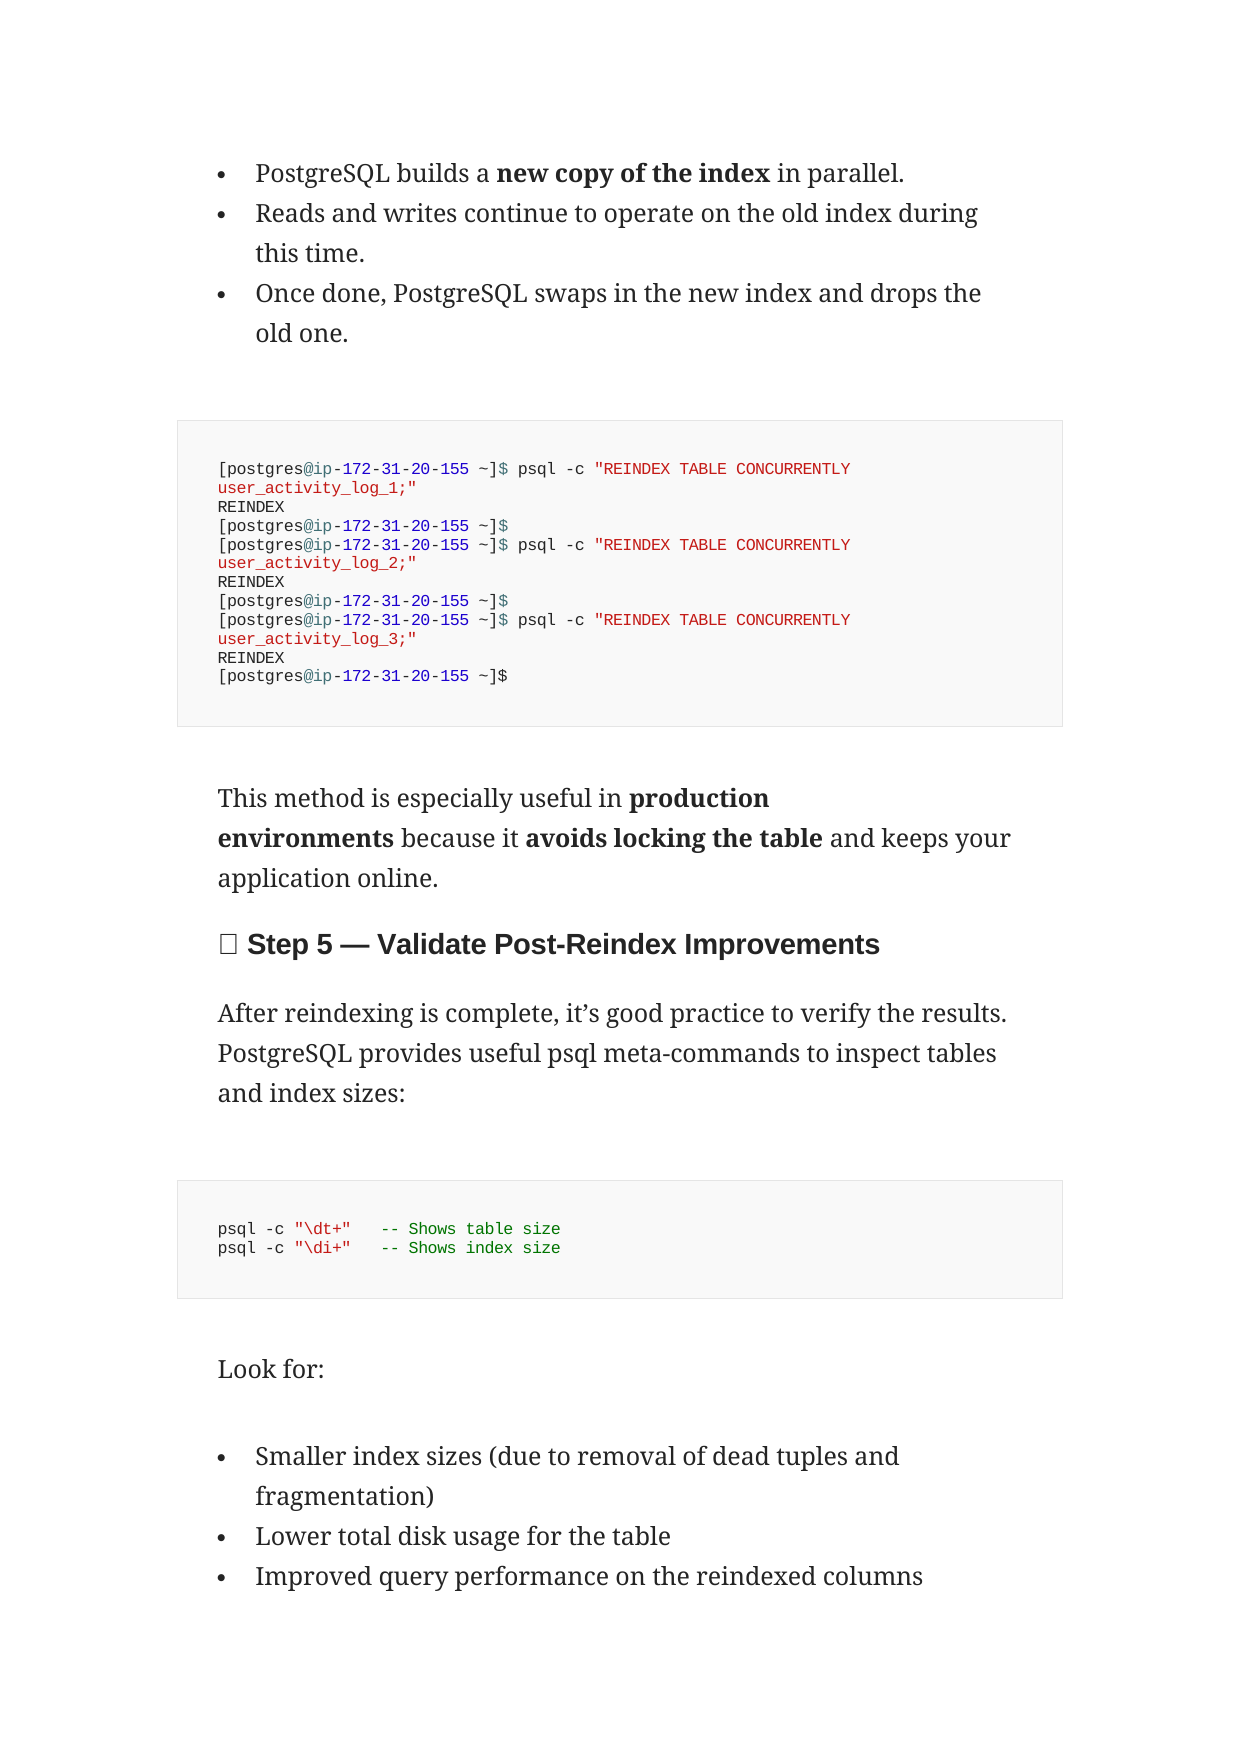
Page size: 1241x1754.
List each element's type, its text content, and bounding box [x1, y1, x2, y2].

list Smaller index sizes (due to removal of dead tuples and fragmentation) [218, 1433, 1023, 1513]
subtitle 🔧 Step 5 — Validate Post-Reindex Improvements [217, 923, 1023, 961]
list PostgreSQL builds a new copy of the index in parallel. [218, 150, 1023, 190]
list Reads and writes continue to operate on the old index during this time. [218, 190, 1023, 270]
text This method is especially useful in production environments because it avoids locking the table and keeps your application online. [217, 774, 1023, 894]
text [postgres@ip-172-31-20-155 ~]$ psql -c "REINDEX TABLE CONCURRENTLY user_activity_log_1;" REINDEX [postgres@ip-172-31-20-155 ~]$ [postgres@ip-172-31-20-155 ~]$ psql -c "REINDEX TABLE CONCURRENTLY user_activity_log_2;" REINDEX [postgres@ip-172-31-20-155 ~]$ [postgres@ip-172-31-20-155 ~]$ psql -c "REINDEX TABLE CONCURRENTLY user_activity_log_3;" REINDEX [postgres@ip-172-31-20-155 ~]$ [178, 421, 1062, 726]
list Improved query performance on the reindexed columns [218, 1553, 1023, 1593]
list Once done, PostgreSQL swaps in the new index and drops the old one. [218, 270, 1023, 350]
list Lower total disk usage for the table [218, 1513, 1023, 1553]
text After reindexing is complete, it’s good practice to verify the results. PostgreSQL provides useful psql meta-commands to inspect tables and index sizes: [217, 990, 1023, 1110]
text Look for: [217, 1346, 1023, 1386]
text psql -c "\dt+" -- Shows table size psql -c "\di+" -- Shows index size [178, 1181, 1062, 1298]
